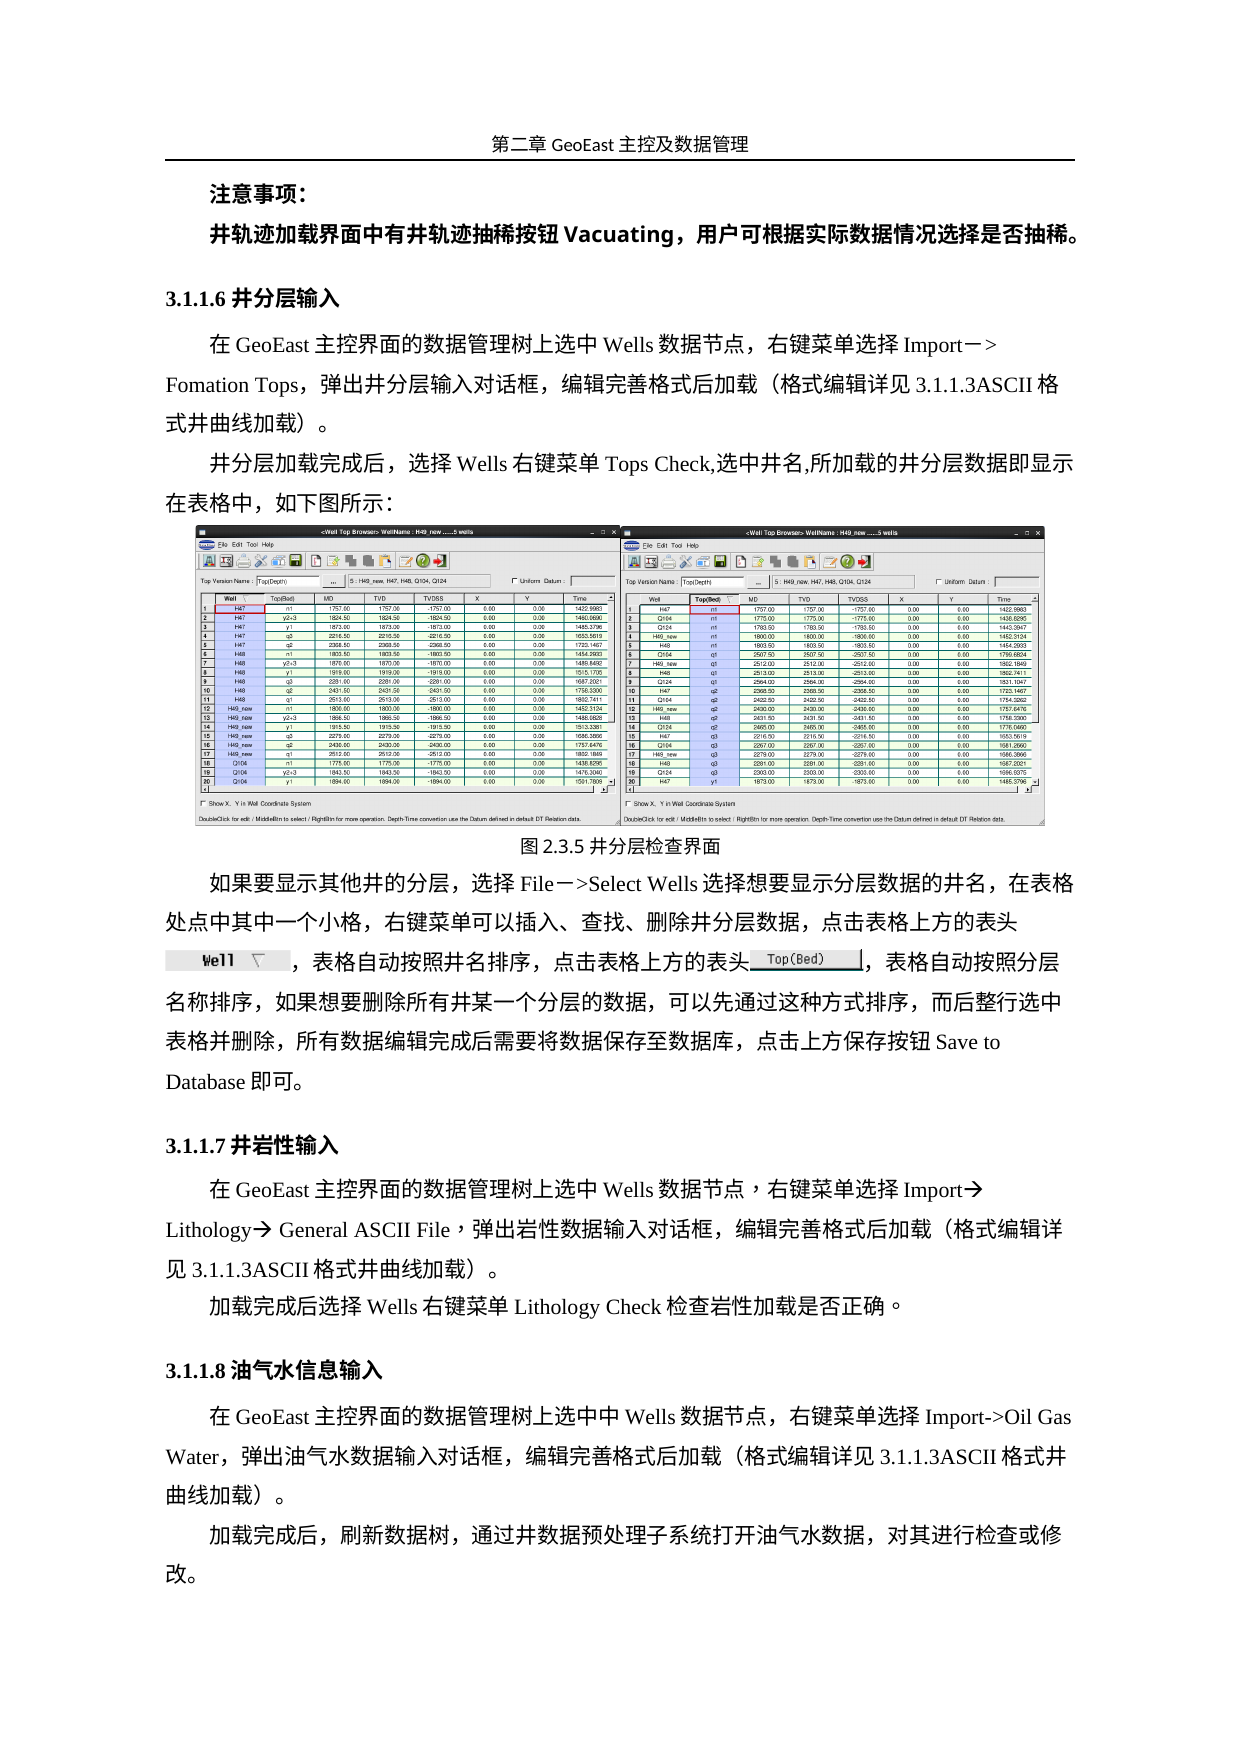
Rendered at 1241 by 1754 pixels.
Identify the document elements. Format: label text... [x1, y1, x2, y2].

text 在GeoEast主控界面的数据管理树上选中Wells数据节点，右键菜单选择Import－> Fomation Tops，弹出井分层输入对话框，编辑完善格式后加载（格式编辑详见3.1.1.3ASCII格式井曲线加载）。 [165, 327, 1075, 438]
text 井轨迹加载界面中有井轨迹抽稀按钮Vacuating，用户可根据实际数据情况选择是否抽稀。 [165, 217, 1075, 248]
subtitle 3.1.1.7井岩性输入 [165, 1128, 1075, 1160]
picture [165, 949, 291, 971]
text 在GeoEast主控界面的数据管理树上选中中Wells数据节点，右键菜单选择Import->Oil Gas Water，弹出油气水数据输入对话框，编辑完善格式后加载（格式编辑详见3.1.1.3ASCII格式井曲线加载）。 [165, 1399, 1075, 1510]
text 井分层加载完成后，选择Wells右键菜单Tops Check,选中井名,所加载的井分层数据即显示在表格中，如下图所示： [165, 446, 1075, 517]
text 在GeoEast主控界面的数据管理树上选中Wells数据节点，右键菜单选择Import Lithology General ASCII File，弹出岩性数据输入对话框，编辑完善格式后加载（格式编辑详见3.1.1.3ASCII格式井曲线加载）。 [165, 1174, 1075, 1283]
subtitle 3.1.1.8油气水信息输入 [165, 1353, 1075, 1385]
text 加载完成后，刷新数据树，通过井数据预处理子系统打开油气水数据，对其进行检查或修改。 [165, 1518, 1075, 1589]
text 图2.3.5 井分层检查界面 [165, 832, 1075, 859]
text 加载完成后选择Wells右键菜单Lithology Check检查岩性加载是否正确。 [165, 1291, 1075, 1321]
picture [750, 949, 864, 971]
text 如果要显示其他井的分层，选择File－>Select Wells选择想要显示分层数据的井名，在表格处点中其中一个小格，右键菜单可以插入、查找、删除井分层数据，点击表格上方的表头，表格自动按照井名排序，点击表格上方的表头，表格自动按照分层名称排序，如果想要删除所有井某一个分层的数据，可以先通过这种方式排序，而后整行选中表格并删除，所有数据编辑完成后需要将数据保存至数据库，点击上方保存按钮Save to Database即可。 [165, 866, 1075, 1095]
text 注意事项： [165, 177, 1075, 209]
subtitle 3.1.1.6 井分层输入 [165, 281, 1075, 313]
picture [195, 525, 1045, 826]
